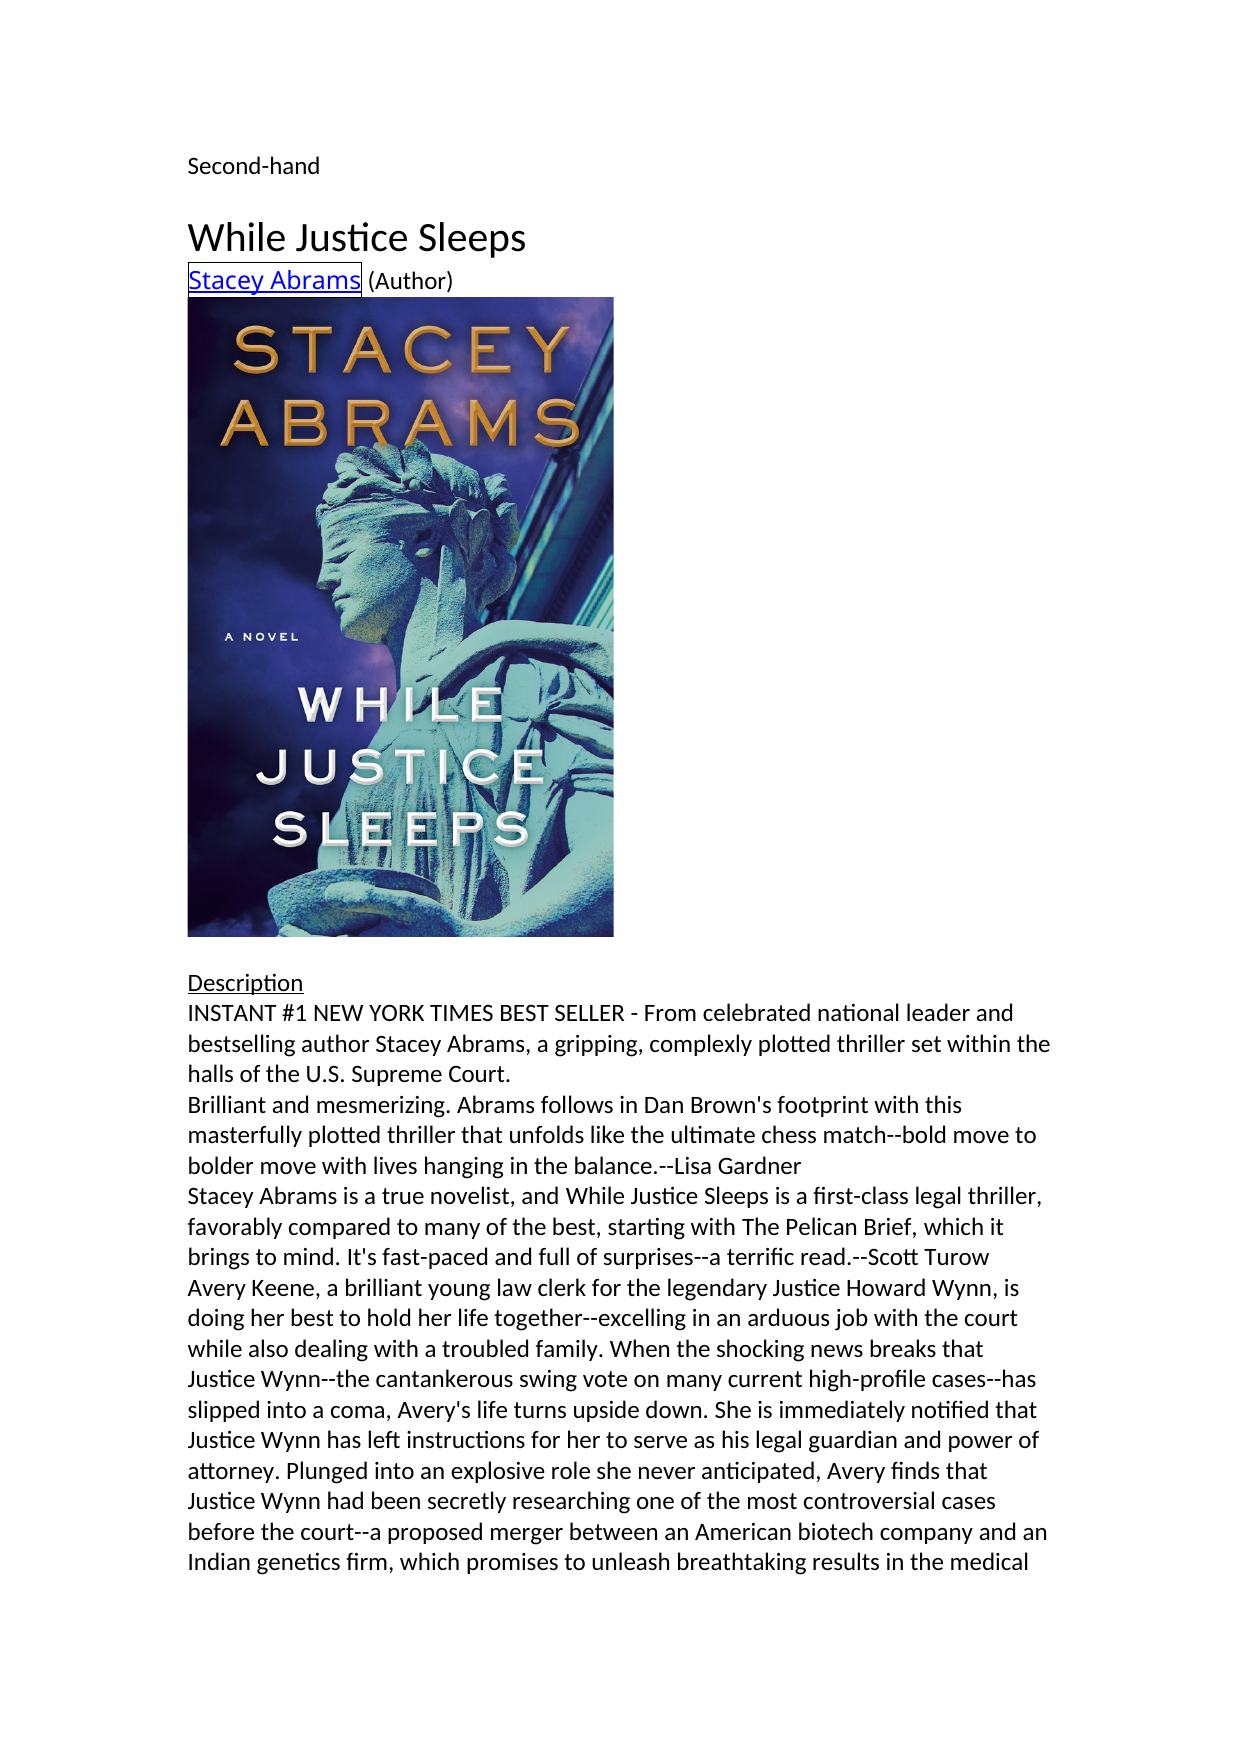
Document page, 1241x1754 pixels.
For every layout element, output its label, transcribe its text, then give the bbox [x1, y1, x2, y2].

text INSTANT #1 NEW YORK TIMES BEST SELLER - From celebrated national leader and bestselling author Stacey Abrams, a gripping, complexly plotted thriller set within the halls of the U.S. Supreme Court. [187, 997, 1053, 1089]
text Brilliant and mesmerizing. Abrams follows in Dan Brown's footprint with this masterfully plotted thriller that unfolds like the ultimate chess match--bold move to bolder move with lives hanging in the balance.--Lisa Gardner [187, 1089, 1053, 1180]
text Stacey Abrams (Author) [362, 262, 1053, 297]
picture [187, 297, 614, 937]
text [187, 1272, 1053, 1577]
text Description [187, 967, 1053, 997]
text Stacey Abrams (Author) [189, 263, 361, 291]
text Second-hand [187, 150, 1053, 181]
text While Justice Sleeps [187, 211, 1053, 262]
text Stacey Abrams is a true novelist, and While Justice Sleeps is a first-class legal thriller, favorably compared to many of the best, starting with The Pelican Brief, which it brings to mind. It's fast-paced and full of surprises--a terrific read.--Scott Turow [187, 1180, 1053, 1272]
